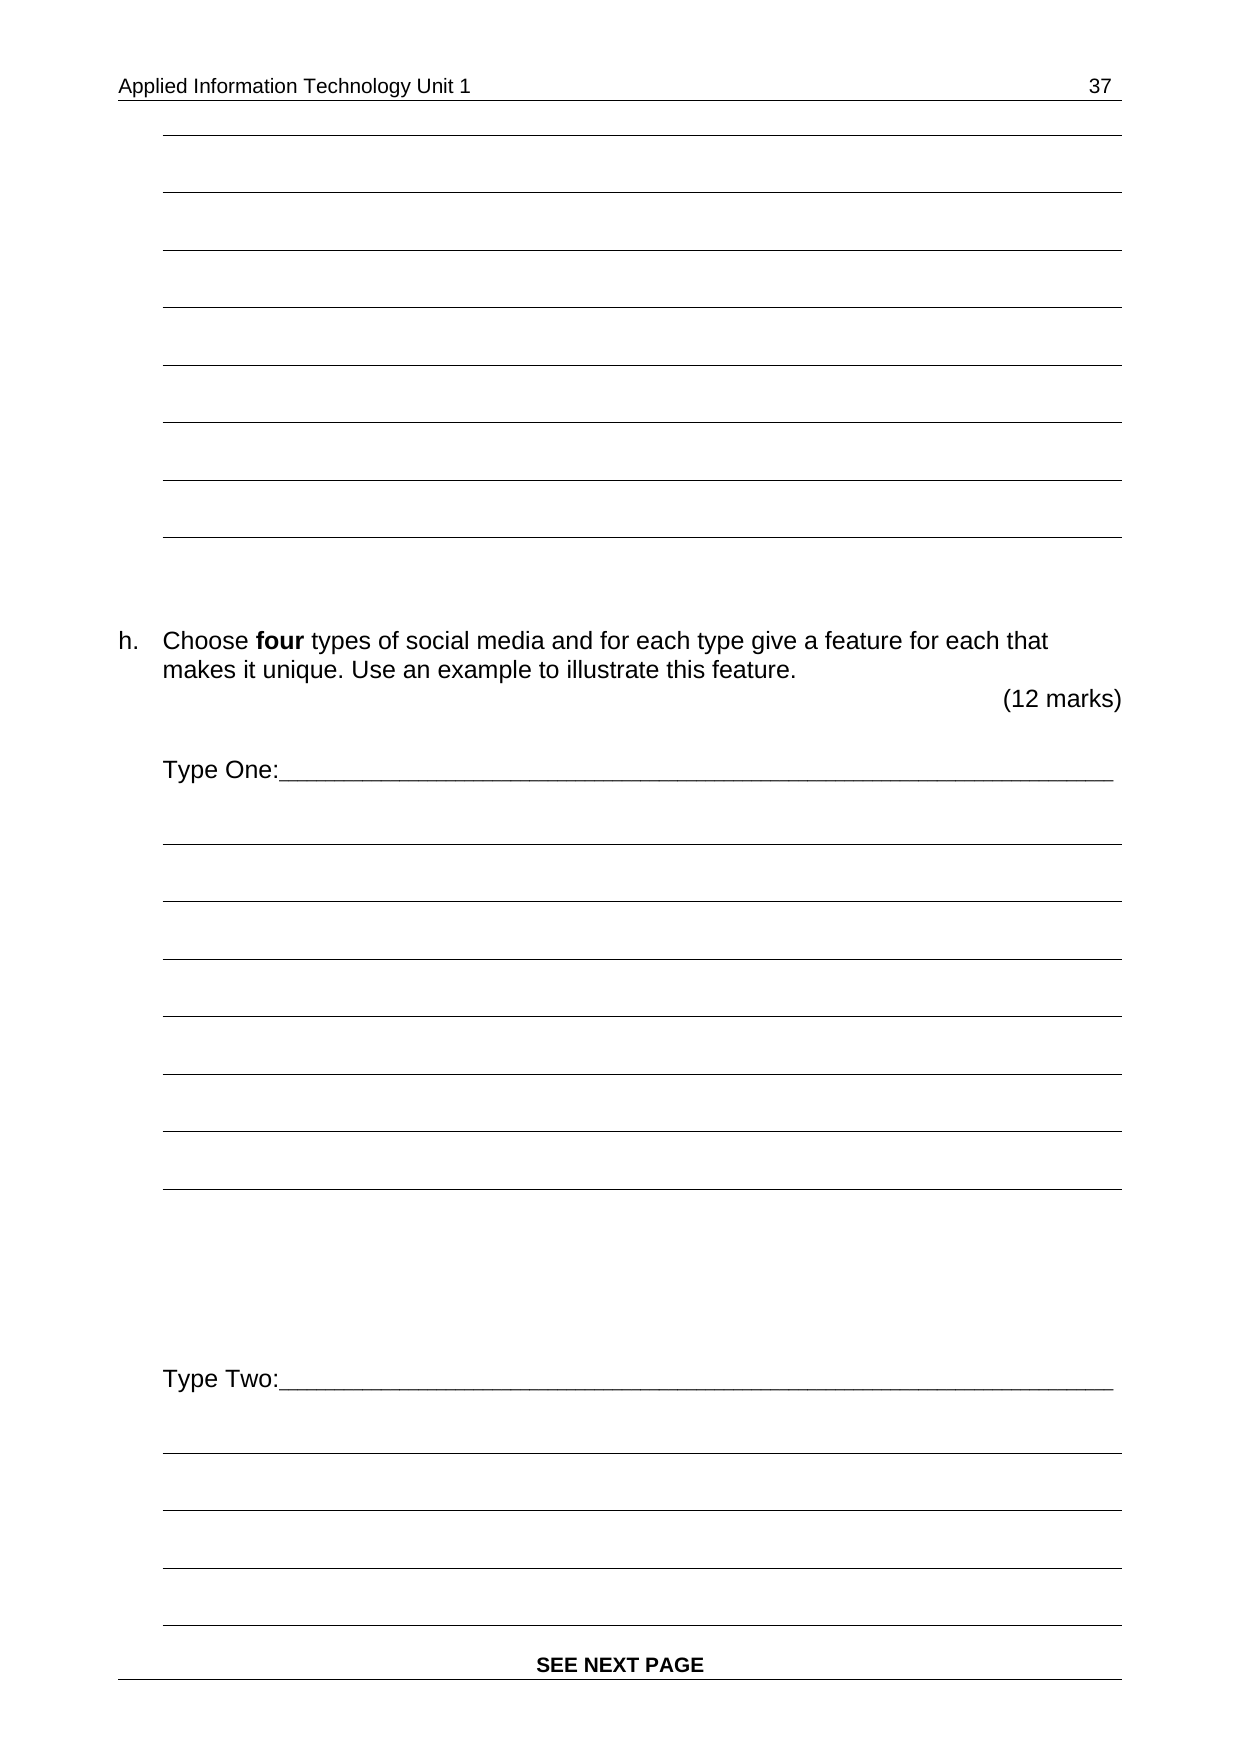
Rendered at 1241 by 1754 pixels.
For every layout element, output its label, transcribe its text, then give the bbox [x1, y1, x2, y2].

list Type One:__________________________________________________________________________________________ [162, 755, 1122, 784]
list Choose four types of social media and for each type give a feature for each that makes it unique. Use an example to illustrate this feature. [118, 626, 1122, 683]
text (12 marks) [162, 683, 1122, 712]
list Type Two:__________________________________________________________________________________________ [162, 1364, 1122, 1393]
